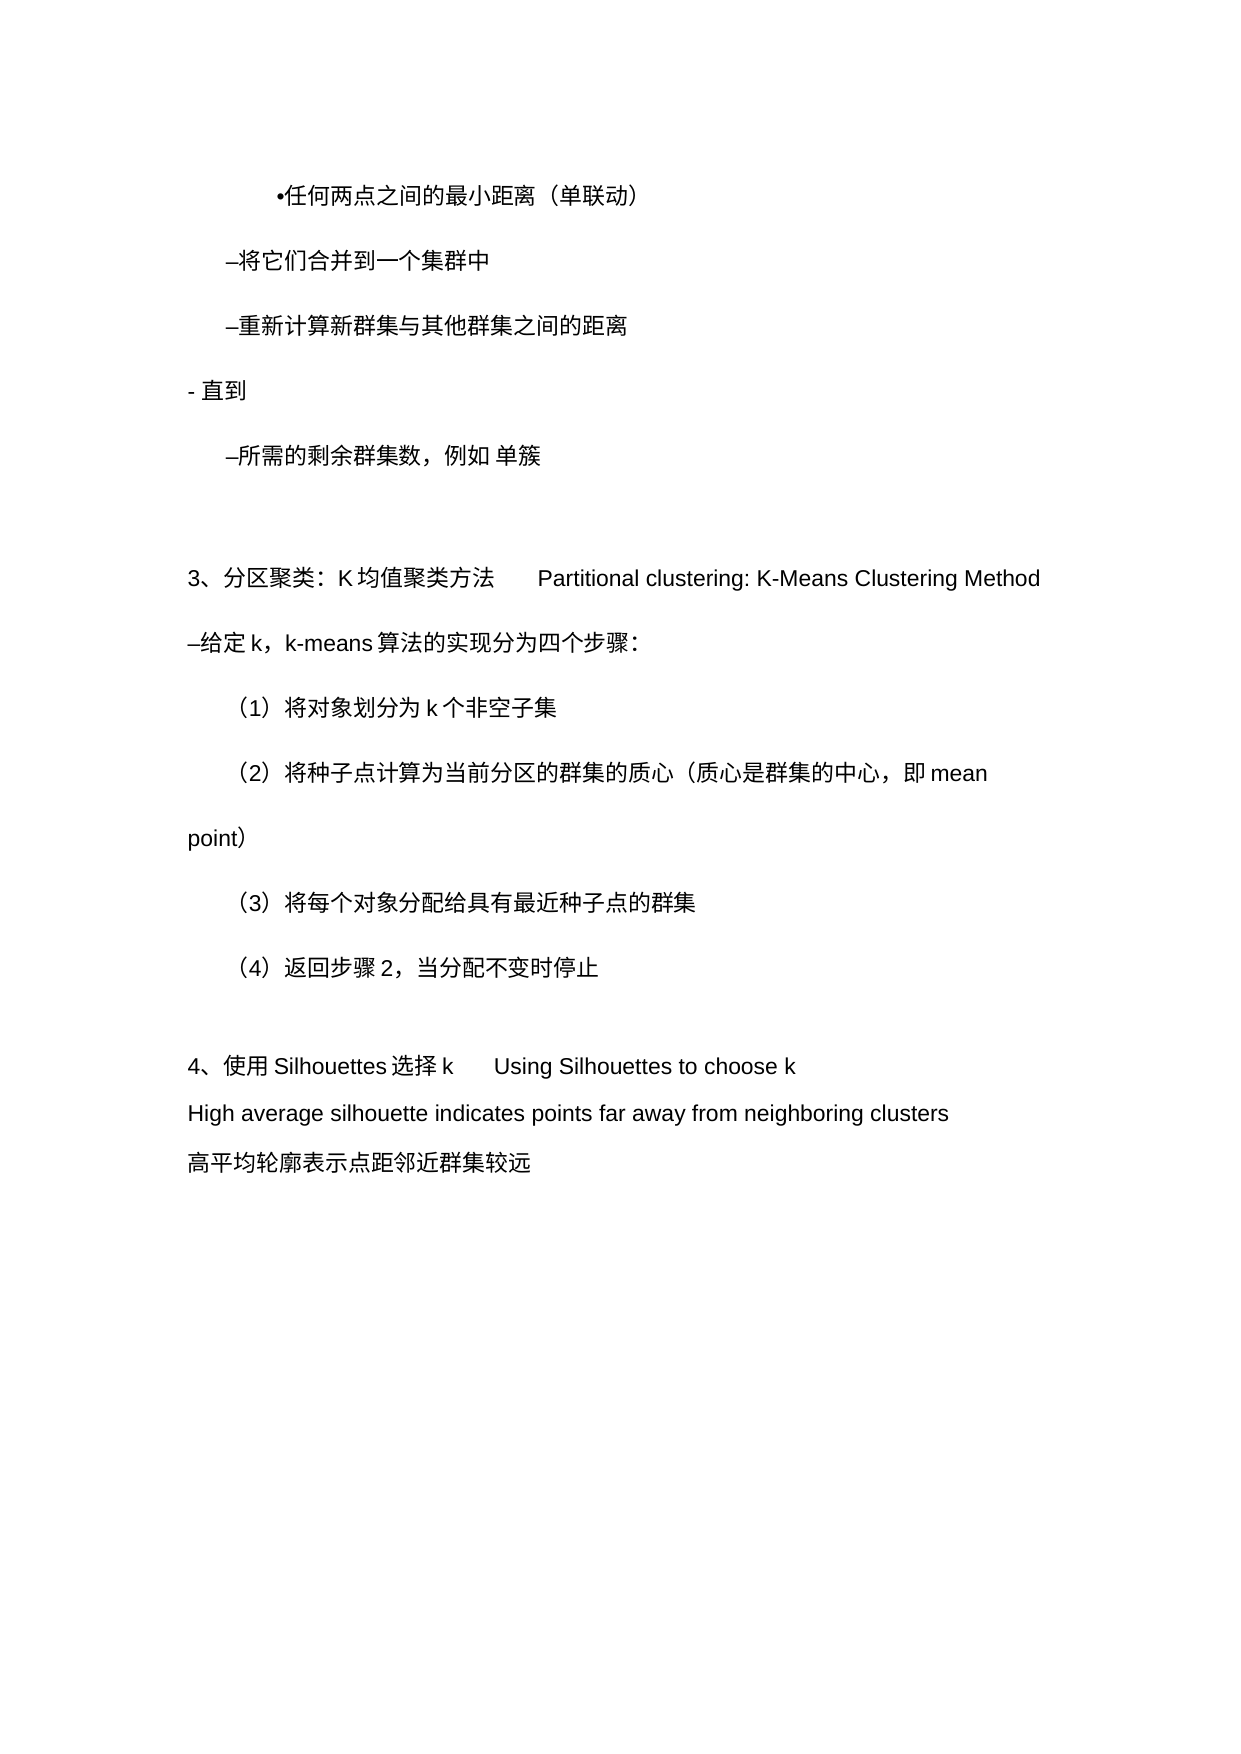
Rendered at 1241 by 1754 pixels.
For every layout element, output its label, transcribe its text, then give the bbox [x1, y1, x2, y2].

text （1）将对象划分为k个非空子集 [187, 674, 1053, 739]
text High average silhouette indicates points far away from neighboring clusters [187, 1097, 1053, 1129]
text •任何两点之间的最小距离（单联动） [187, 162, 1053, 227]
text 高平均轮廓表示点距邻近群集较远 [187, 1129, 1053, 1194]
text –将它们合并到一个集群中 [187, 227, 1053, 292]
text 3、分区聚类：K均值聚类方法 Partitional clustering: K-Means Clustering Method [187, 544, 1053, 609]
text –给定k，k-means算法的实现分为四个步骤： [187, 609, 1053, 674]
text （4）返回步骤2，当分配不变时停止 [187, 934, 1053, 999]
text 4、使用Silhouettes选择k Using Silhouettes to choose k [187, 1032, 1053, 1097]
text –重新计算新群集与其他群集之间的距离 [187, 292, 1053, 357]
text （3）将每个对象分配给具有最近种子点的群集 [187, 869, 1053, 934]
text –所需的剩余群集数，例如 单簇 [187, 422, 1053, 487]
text （2）将种子点计算为当前分区的群集的质心（质心是群集的中心，即mean point） [187, 739, 1053, 869]
text - 直到 [187, 357, 1053, 422]
